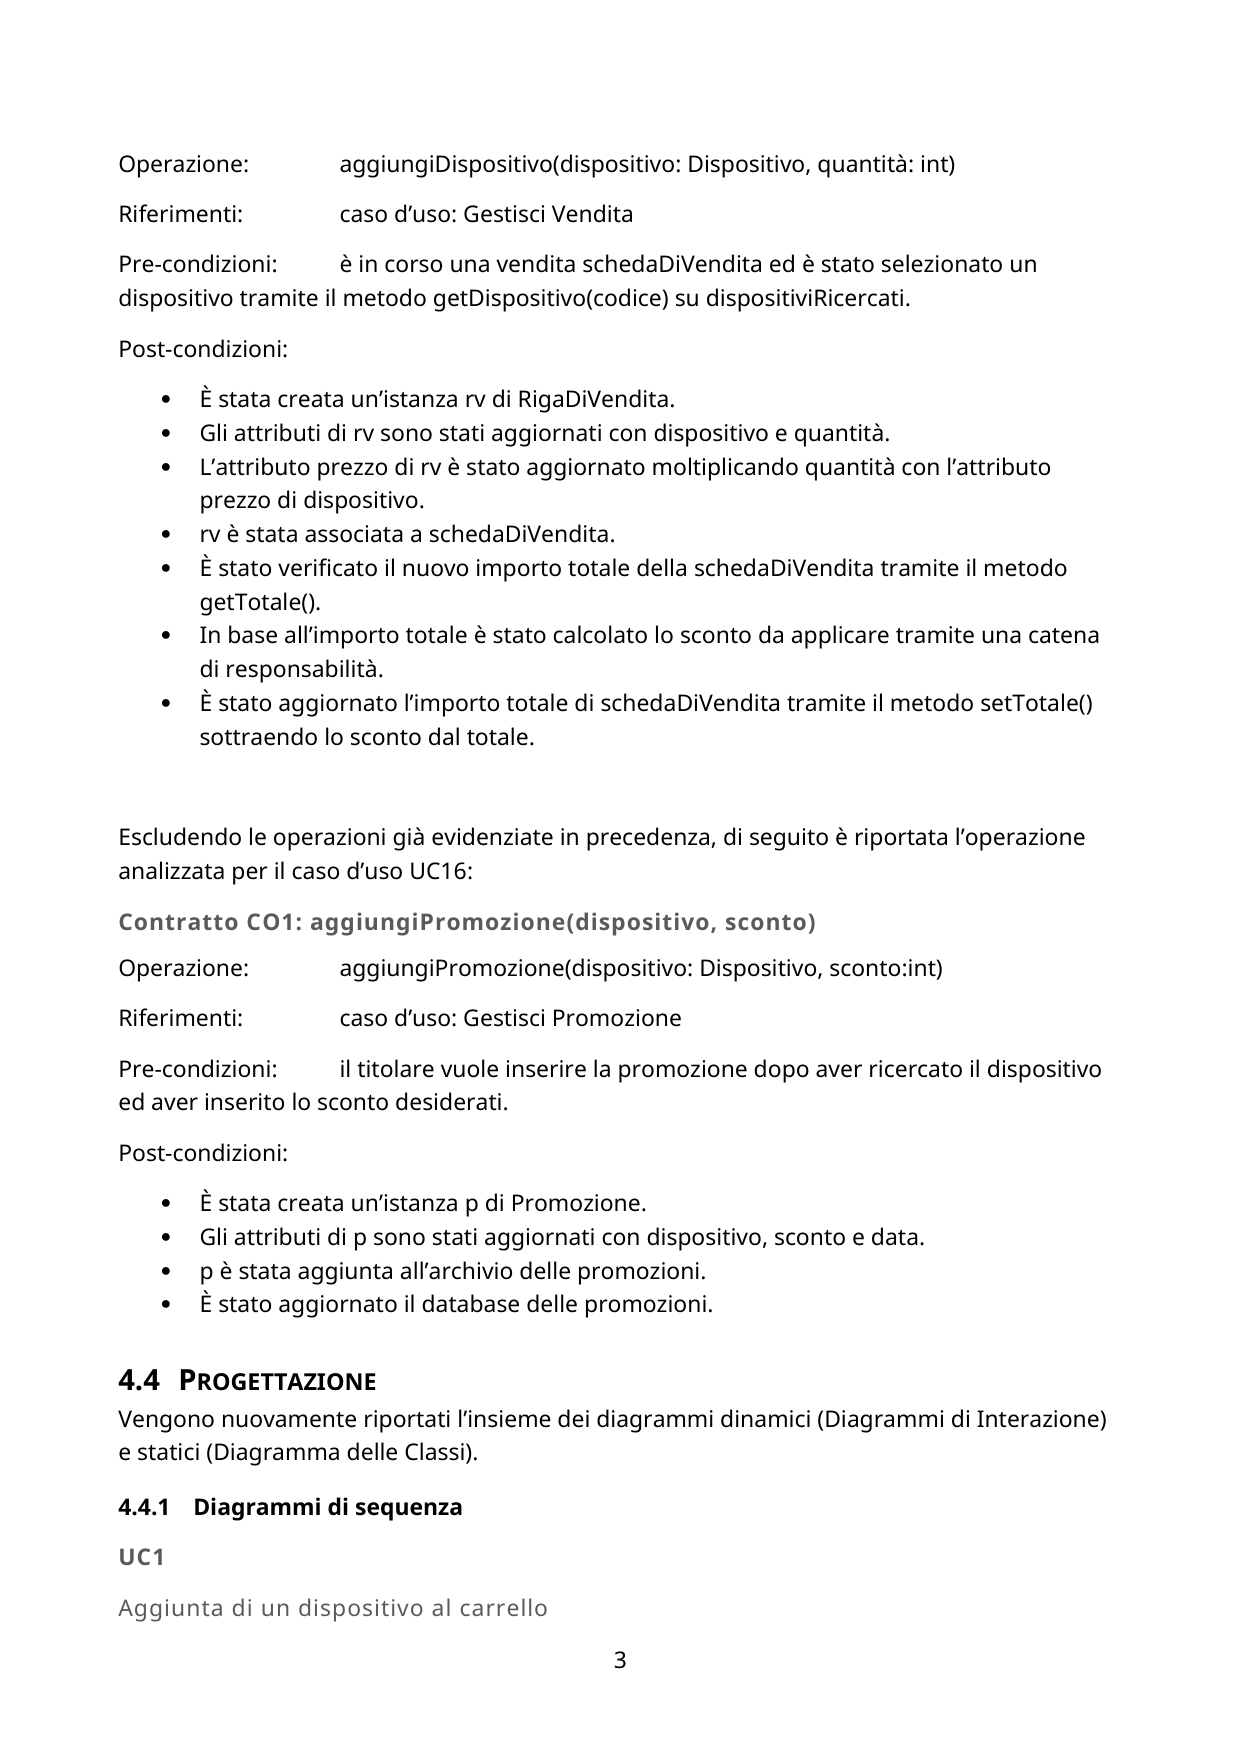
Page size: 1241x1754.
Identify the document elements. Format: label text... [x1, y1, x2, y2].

list L’attributo prezzo di rv è stato aggiornato moltiplicando quantità con l’attributo prezzo di dispositivo. [162, 451, 1122, 516]
text Post-condizioni: [118, 1137, 1122, 1168]
subtitle Diagrammi di sequenza [118, 1491, 1122, 1522]
text Pre-condizioni: il titolare vuole inserire la promozione dopo aver ricercato il dispositivo ed aver inserito lo sconto desiderati. [118, 1053, 1122, 1118]
text Operazione: aggiungiDispositivo(dispositivo: Dispositivo, quantità: int) [118, 148, 1122, 179]
list È stata creata un’istanza rv di RigaDiVendita. [162, 383, 1122, 414]
text Vengono nuovamente riportati l’insieme dei diagrammi dinamici (Diagrammi di Interazione) e statici (Diagramma delle Classi). [118, 1402, 1122, 1467]
list È stato verificato il nuovo importo totale della schedaDiVendita tramite il metodo getTotale(). [162, 552, 1122, 617]
subtitle Contratto CO1: aggiungiPromozione(dispositivo, sconto) [118, 906, 1122, 937]
text Escludendo le operazioni già evidenziate in precedenza, di seguito è riportata l’operazione analizzata per il caso d’uso UC16: [118, 821, 1122, 886]
list È stato aggiornato l’importo totale di schedaDiVendita tramite il metodo setTotale() sottraendo lo sconto dal totale. [162, 687, 1122, 752]
subtitle UC1 [118, 1541, 1122, 1572]
text Riferimenti: caso d’uso: Gestisci Promozione [118, 1002, 1122, 1033]
text Riferimenti: caso d’uso: Gestisci Vendita [118, 198, 1122, 229]
list rv è stata associata a schedaDiVendita. [162, 518, 1122, 549]
list È stata creata un’istanza p di Promozione. [162, 1187, 1122, 1218]
text Operazione: aggiungiPromozione(dispositivo: Dispositivo, sconto:int) [118, 952, 1122, 983]
subtitle Progettazione [118, 1360, 1122, 1399]
list Gli attributi di rv sono stati aggiornati con dispositivo e quantità. [162, 417, 1122, 448]
text Aggiunta di un dispositivo al carrello [118, 1592, 1122, 1623]
text Pre-condizioni: è in corso una vendita schedaDiVendita ed è stato selezionato un dispositivo tramite il metodo getDispositivo(codice) su dispositiviRicercati. [118, 248, 1122, 313]
text Post-condizioni: [118, 333, 1122, 364]
list p è stata aggiunta all’archivio delle promozioni. [162, 1255, 1122, 1286]
list Gli attributi di p sono stati aggiornati con dispositivo, sconto e data. [162, 1221, 1122, 1252]
list In base all’importo totale è stato calcolato lo sconto da applicare tramite una catena di responsabilità. [162, 619, 1122, 684]
list È stato aggiornato il database delle promozioni. [162, 1288, 1122, 1320]
